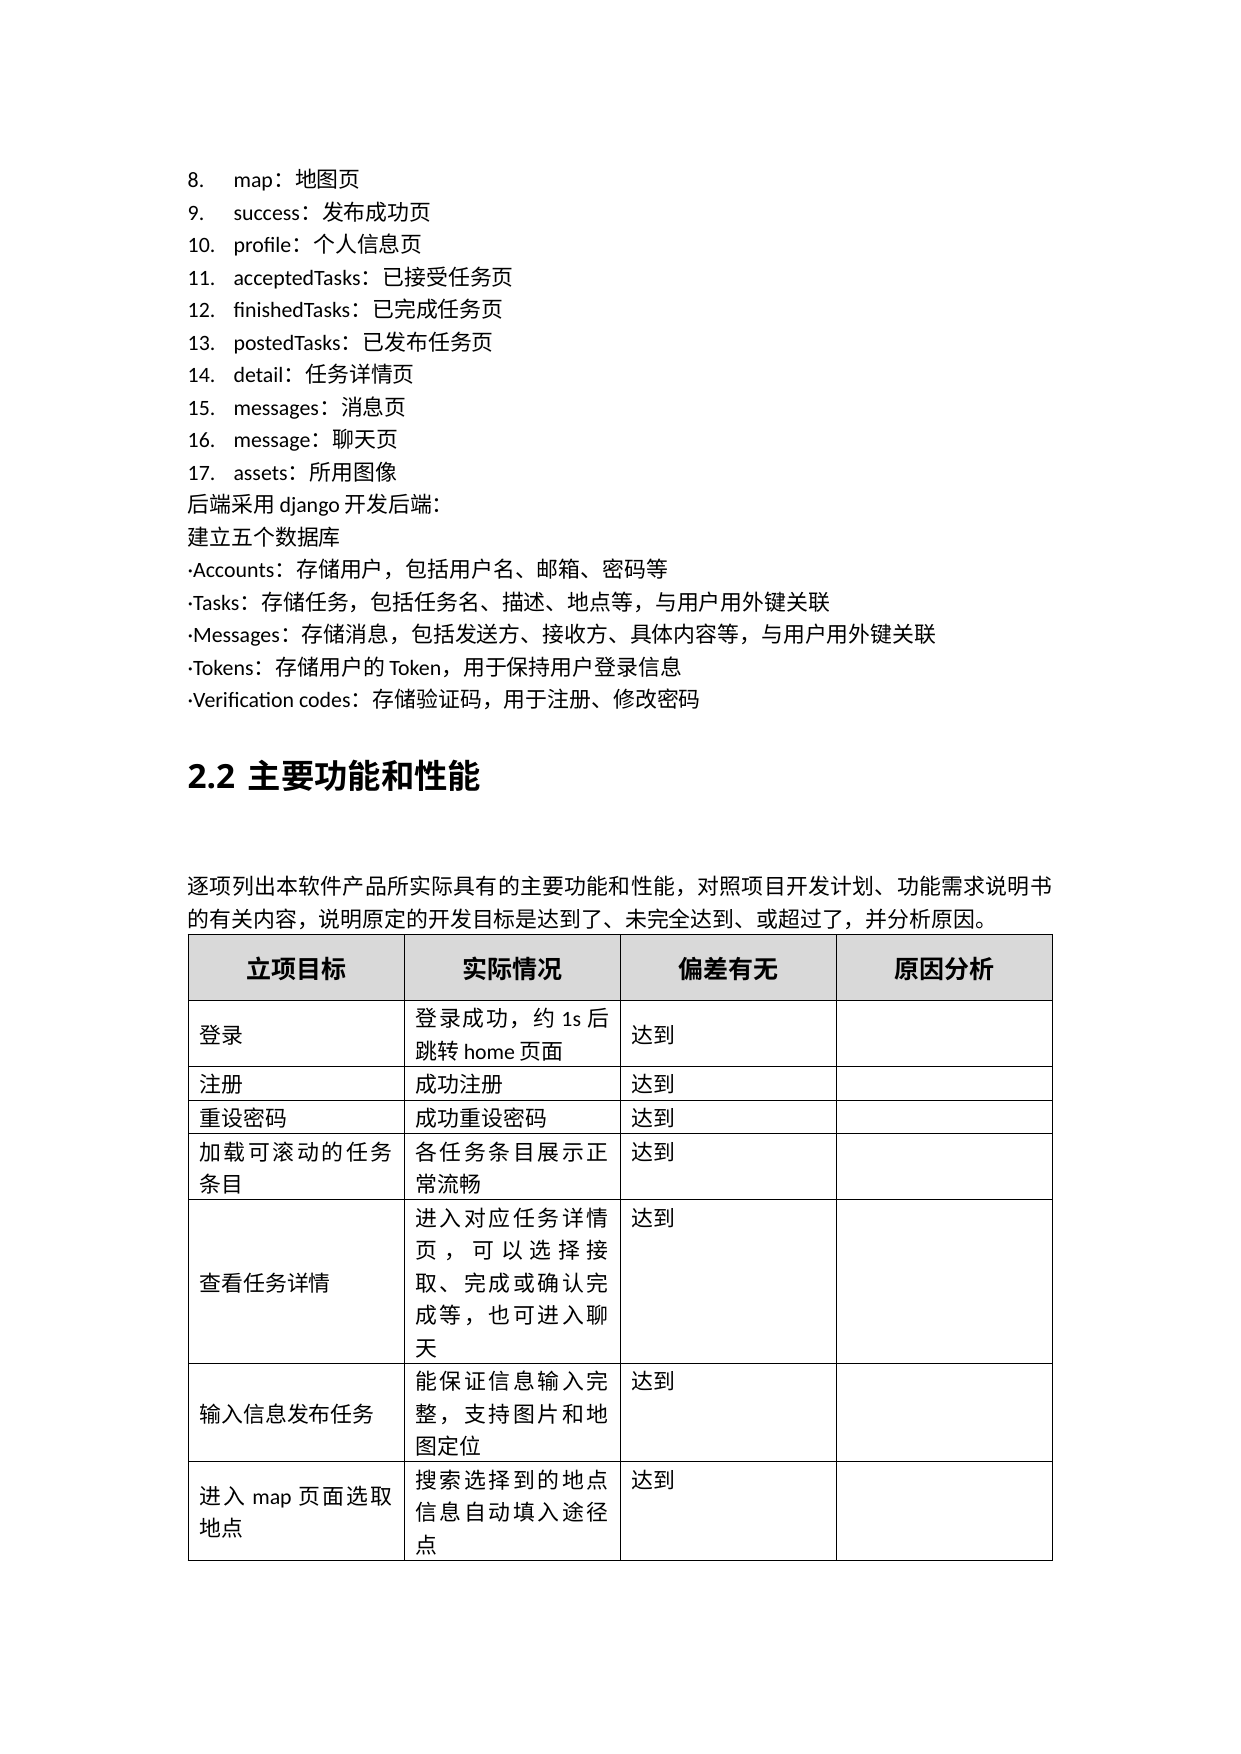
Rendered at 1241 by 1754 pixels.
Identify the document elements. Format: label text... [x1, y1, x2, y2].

table_cell 注册 [189, 1067, 404, 1099]
list assets：所用图像 [187, 454, 1053, 487]
text ·Tokens：存储用户的Token，用于保持用户登录信息 [187, 649, 1053, 682]
table_cell [837, 1462, 1052, 1560]
table_cell 成功重设密码 [405, 1101, 620, 1133]
text ·Accounts：存储用户，包括用户名、邮箱、密码等 [187, 552, 1053, 584]
table_cell 登录成功，约1s后跳转home页面 [405, 1001, 620, 1066]
table_cell 达到 [621, 1001, 836, 1066]
table_cell 输入信息发布任务 [189, 1364, 404, 1461]
table_cell 各任务条目展示正常流畅 [405, 1134, 620, 1199]
list detail：任务详情页 [187, 357, 1053, 389]
table_cell [837, 1101, 1052, 1133]
list messages：消息页 [187, 389, 1053, 422]
text ·Messages：存储消息，包括发送方、接收方、具体内容等，与用户用外键关联 [187, 617, 1053, 649]
table_header 原因分析 [837, 935, 1052, 1000]
list map：地图页 [187, 162, 1053, 194]
text 逐项列出本软件产品所实际具有的主要功能和性能，对照项目开发计划、功能需求说明书的有关内容，说明原定的开发目标是达到了、未完全达到、或超过了，并分析原因。 [187, 869, 1053, 934]
table_cell 达到 [621, 1134, 836, 1199]
table_cell 登录 [189, 1001, 404, 1066]
table_cell [837, 1364, 1052, 1461]
table_cell 达到 [621, 1101, 836, 1133]
table_cell 重设密码 [189, 1101, 404, 1133]
list success：发布成功页 [187, 194, 1053, 227]
subtitle 主要功能和性能 [187, 742, 1053, 807]
table_header 偏差有无 [621, 935, 836, 1000]
text ·Tasks：存储任务，包括任务名、描述、地点等，与用户用外键关联 [187, 584, 1053, 617]
table_cell [837, 1200, 1052, 1363]
table_cell 加载可滚动的任务条目 [189, 1134, 404, 1199]
table_cell 成功注册 [405, 1067, 620, 1099]
table_cell 达到 [621, 1067, 836, 1099]
table_header 立项目标 [189, 935, 404, 1000]
table_cell 进入map页面选取地点 [189, 1462, 404, 1560]
list profile：个人信息页 [187, 227, 1053, 259]
table_cell [837, 1067, 1052, 1099]
table_cell 达到 [621, 1364, 836, 1461]
text ·Verification codes：存储验证码，用于注册、修改密码 [187, 682, 1053, 714]
table_cell 进入对应任务详情页，可以选择接取、完成或确认完成等，也可进入聊天 [405, 1200, 620, 1363]
list message：聊天页 [187, 422, 1053, 454]
list finishedTasks：已完成任务页 [187, 292, 1053, 324]
text 后端采用django开发后端： [187, 487, 1053, 519]
table_cell 能保证信息输入完整，支持图片和地图定位 [405, 1364, 620, 1461]
table_cell [837, 1134, 1052, 1199]
table_cell 达到 [621, 1462, 836, 1560]
table_cell 搜索选择到的地点信息自动填入途径点 [405, 1462, 620, 1560]
table_cell [837, 1001, 1052, 1066]
list postedTasks：已发布任务页 [187, 324, 1053, 357]
list acceptedTasks：已接受任务页 [187, 259, 1053, 292]
table_cell 查看任务详情 [189, 1200, 404, 1363]
text 建立五个数据库 [187, 519, 1053, 552]
table_header 实际情况 [405, 935, 620, 1000]
table_cell 达到 [621, 1200, 836, 1363]
